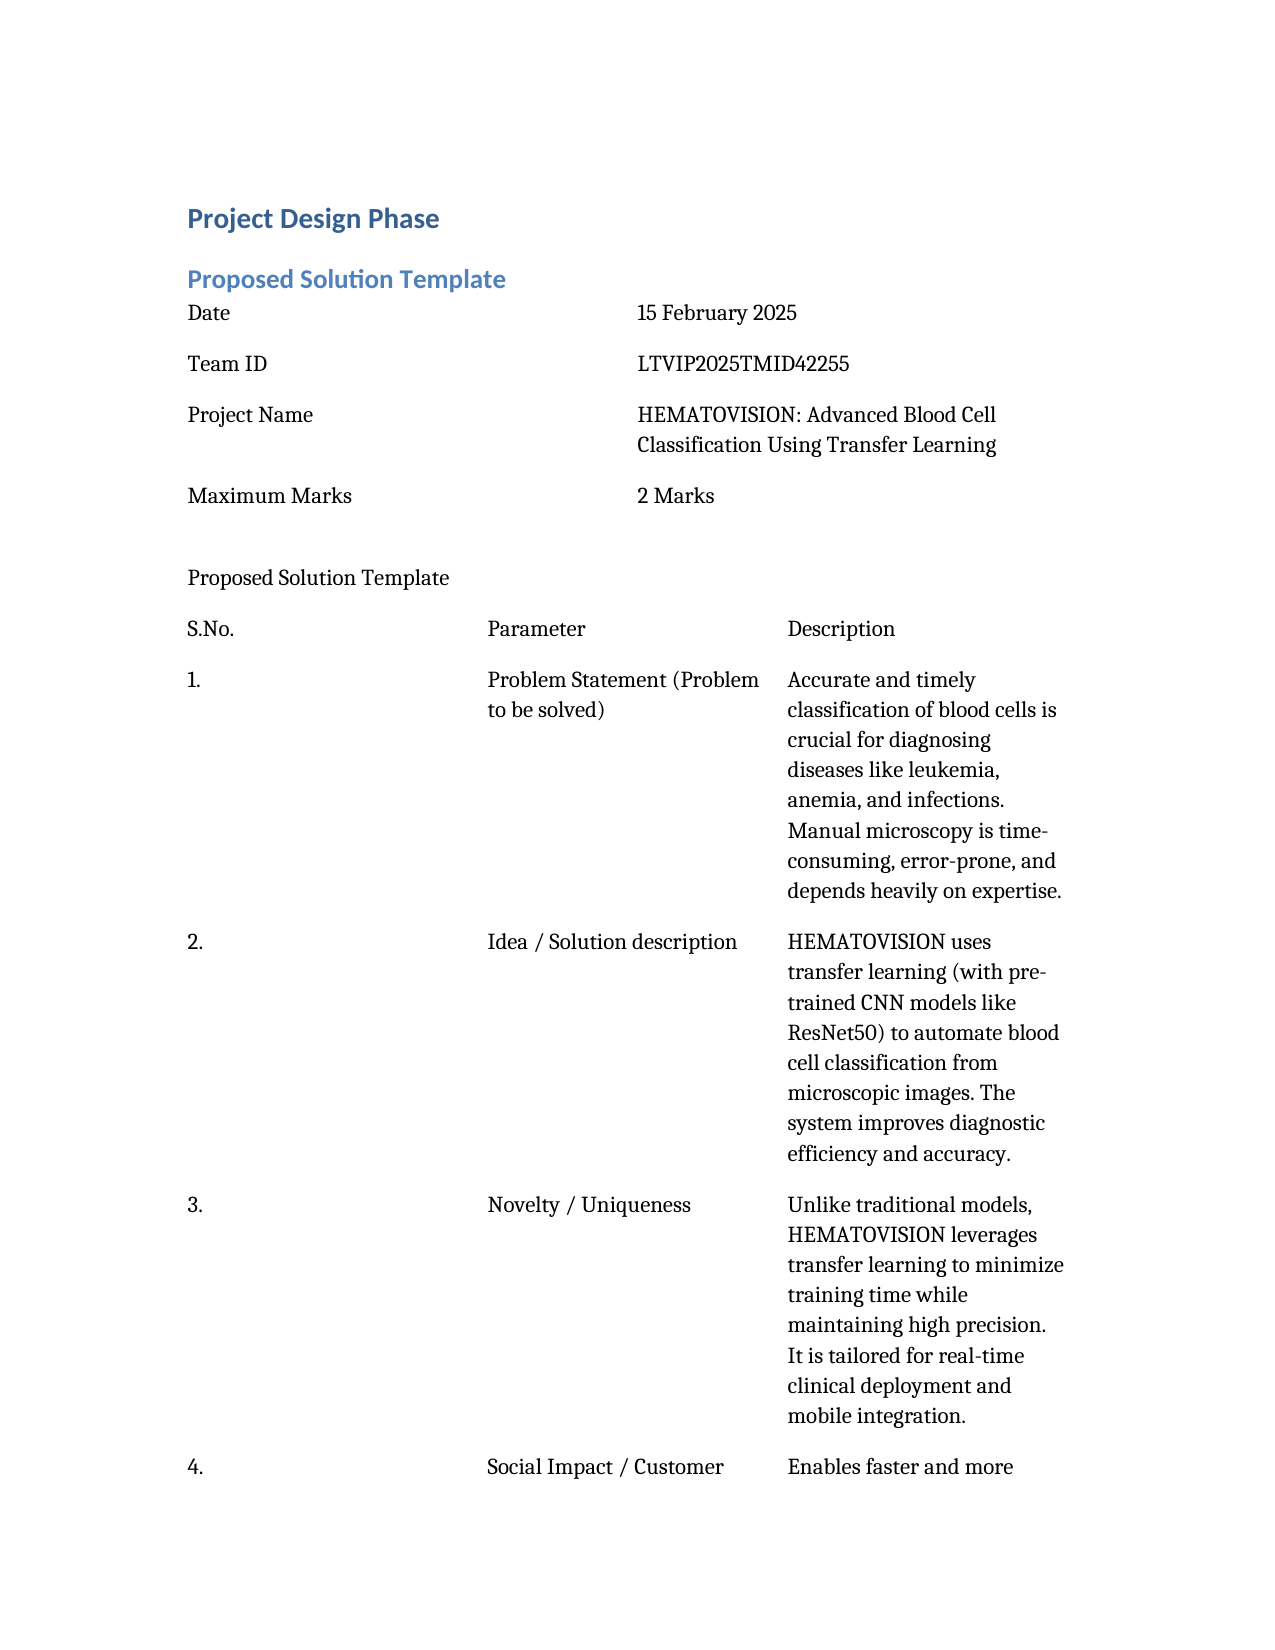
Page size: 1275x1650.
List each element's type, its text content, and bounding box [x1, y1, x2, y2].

subtitle Project Design Phase [187, 200, 1087, 236]
table_cell Project Name [176, 402, 626, 483]
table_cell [776, 1454, 1076, 1480]
table_cell HEMATOVISION uses transfer learning (with pre-trained CNN models like ResNet50) to automate blood cell classification from microscopic images. The system improves diagnostic efficiency and accuracy. [776, 929, 1076, 1191]
table_cell 3. [176, 1191, 476, 1454]
table_cell LTVIP2025TMID42255 [626, 351, 1076, 402]
table_cell Novelty / Uniqueness [476, 1191, 776, 1454]
table_cell HEMATOVISION: Advanced Blood Cell Classification Using Transfer Learning [626, 402, 1076, 483]
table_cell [476, 1454, 776, 1480]
table_header Parameter [476, 615, 776, 666]
table_cell Problem Statement (Problem to be solved) [476, 666, 776, 929]
table_header Description [776, 615, 1076, 666]
table_cell Unlike traditional models, HEMATOVISION leverages transfer learning to minimize training time while maintaining high precision. It is tailored for real-time clinical deployment and mobile integration. [776, 1191, 1076, 1454]
table_cell Idea / Solution description [476, 929, 776, 1191]
table_cell 2. [176, 929, 476, 1191]
text Proposed Solution Template [187, 534, 1087, 591]
table_cell Team ID [176, 351, 626, 402]
table_cell 4. [176, 1454, 476, 1480]
table_header 15 February 2025 [626, 300, 1076, 351]
table_header S.No. [176, 615, 476, 666]
table_cell 1. [176, 666, 476, 929]
table_header Date [176, 300, 626, 351]
table_cell Maximum Marks [176, 483, 626, 534]
table_cell 2 Marks [626, 483, 1076, 534]
subtitle Proposed Solution Template [187, 262, 1087, 295]
table_cell Accurate and timely classification of blood cells is crucial for diagnosing diseases like leukemia, anemia, and infections. Manual microscopy is time-consuming, error-prone, and depends heavily on expertise. [776, 666, 1076, 929]
